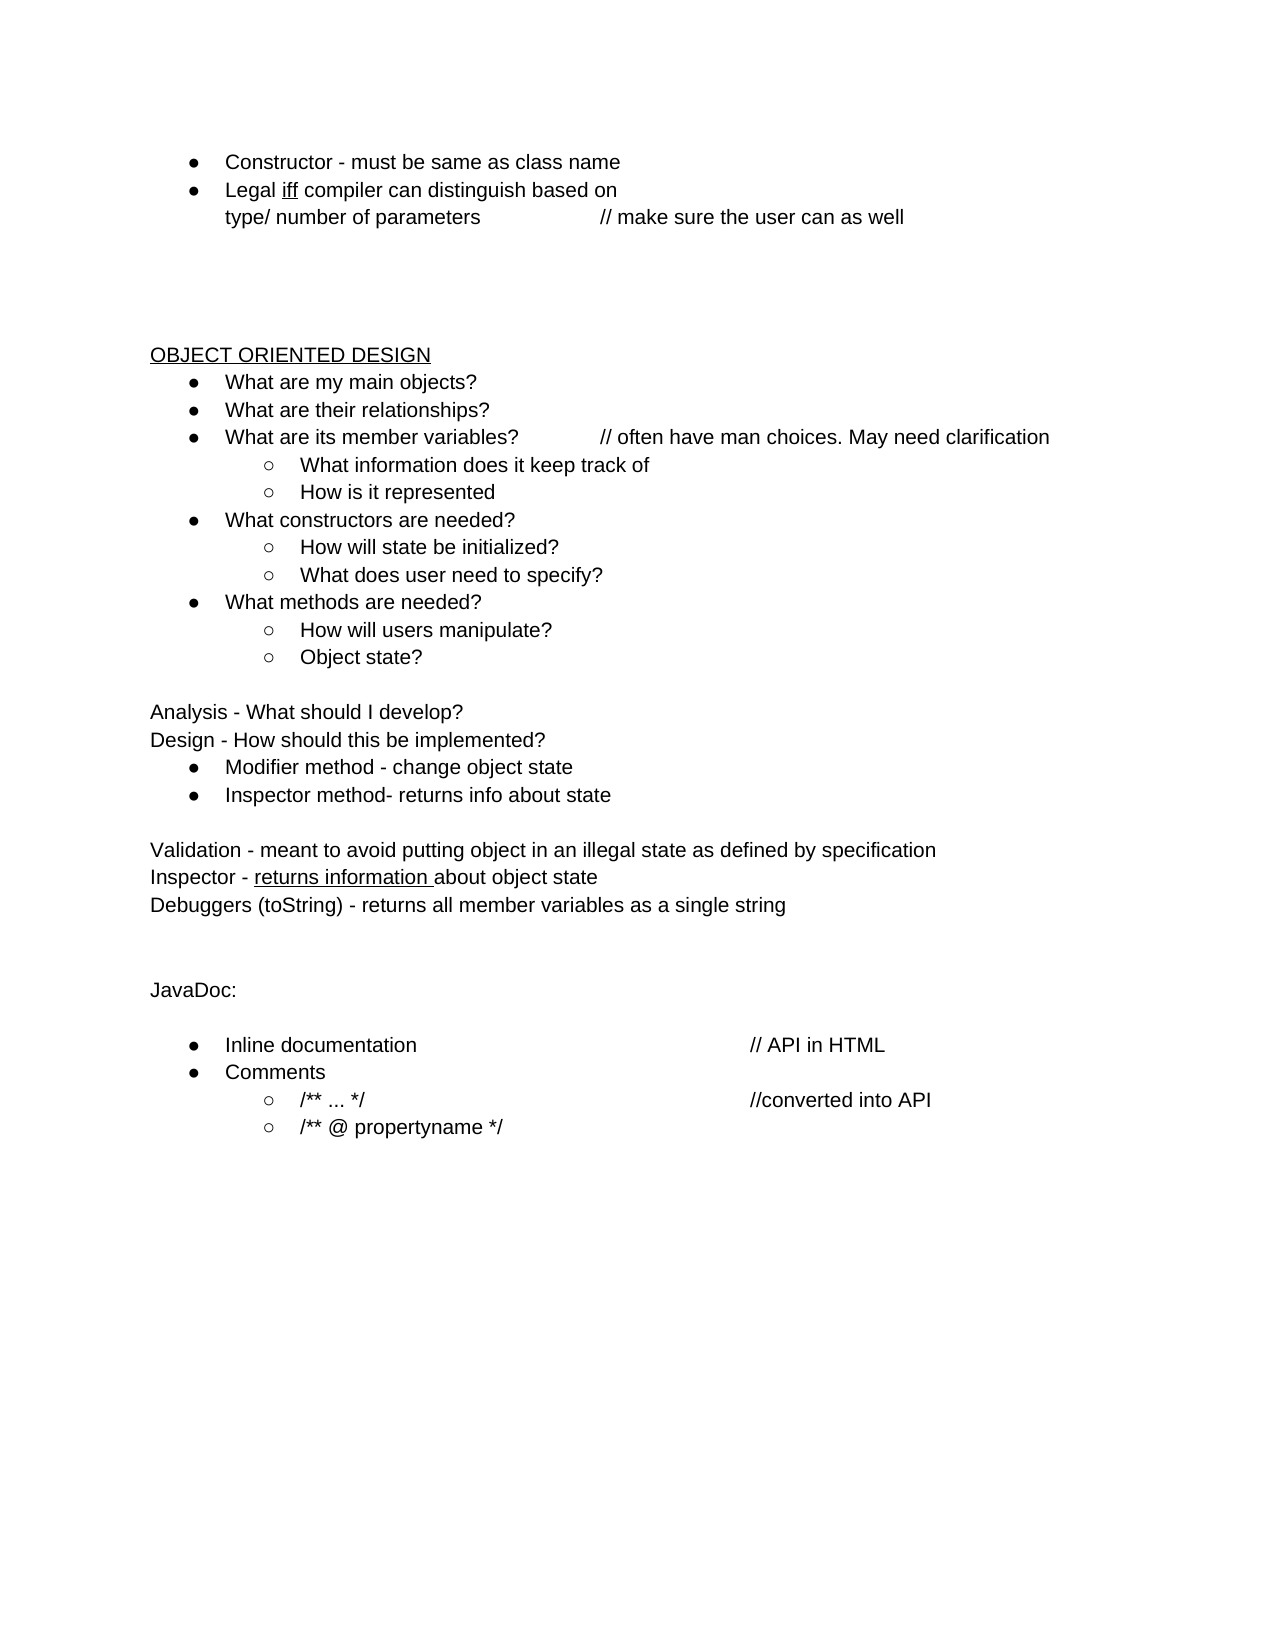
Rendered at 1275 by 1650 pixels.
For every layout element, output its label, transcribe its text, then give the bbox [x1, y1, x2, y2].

list Object state? [262, 645, 1125, 669]
text Analysis - What should I develop? [150, 700, 1125, 724]
text Inspector - returns information about object state [150, 865, 1125, 889]
list /** @ propertyname */ [262, 1115, 1125, 1139]
list Inspector method- returns info about state [187, 782, 1125, 806]
list What are its member variables? // often have man choices. May need clarification [187, 425, 1125, 449]
text OBJECT ORIENTED DESIGN [150, 342, 1125, 366]
list What are their relationships? [187, 397, 1125, 421]
text Design - How should this be implemented? [150, 727, 1125, 751]
text Debuggers (toString) - returns all member variables as a single string [150, 892, 1125, 916]
list Comments [187, 1060, 1125, 1084]
list Inline documentation // API in HTML [187, 1032, 1125, 1056]
list How will users manipulate? [262, 617, 1125, 641]
list Legal iff compiler can distinguish based on [187, 177, 1125, 201]
list Modifier method - change object state [187, 755, 1125, 779]
list What information does it keep track of [262, 452, 1125, 476]
text Validation - meant to avoid putting object in an illegal state as defined by specification [150, 837, 1125, 861]
list How is it represented [262, 480, 1125, 504]
list What does user need to specify? [262, 562, 1125, 586]
list What are my main objects? [187, 370, 1125, 394]
list Constructor - must be same as class name [187, 150, 1125, 174]
list What constructors are needed? [187, 507, 1125, 531]
list What methods are needed? [187, 590, 1125, 614]
list How will state be initialized? [262, 535, 1125, 559]
text JavaDoc: [150, 977, 1125, 1001]
list /** ... */ //converted into API [262, 1087, 1125, 1111]
text type/ number of parameters // make sure the user can as well [150, 205, 1125, 229]
